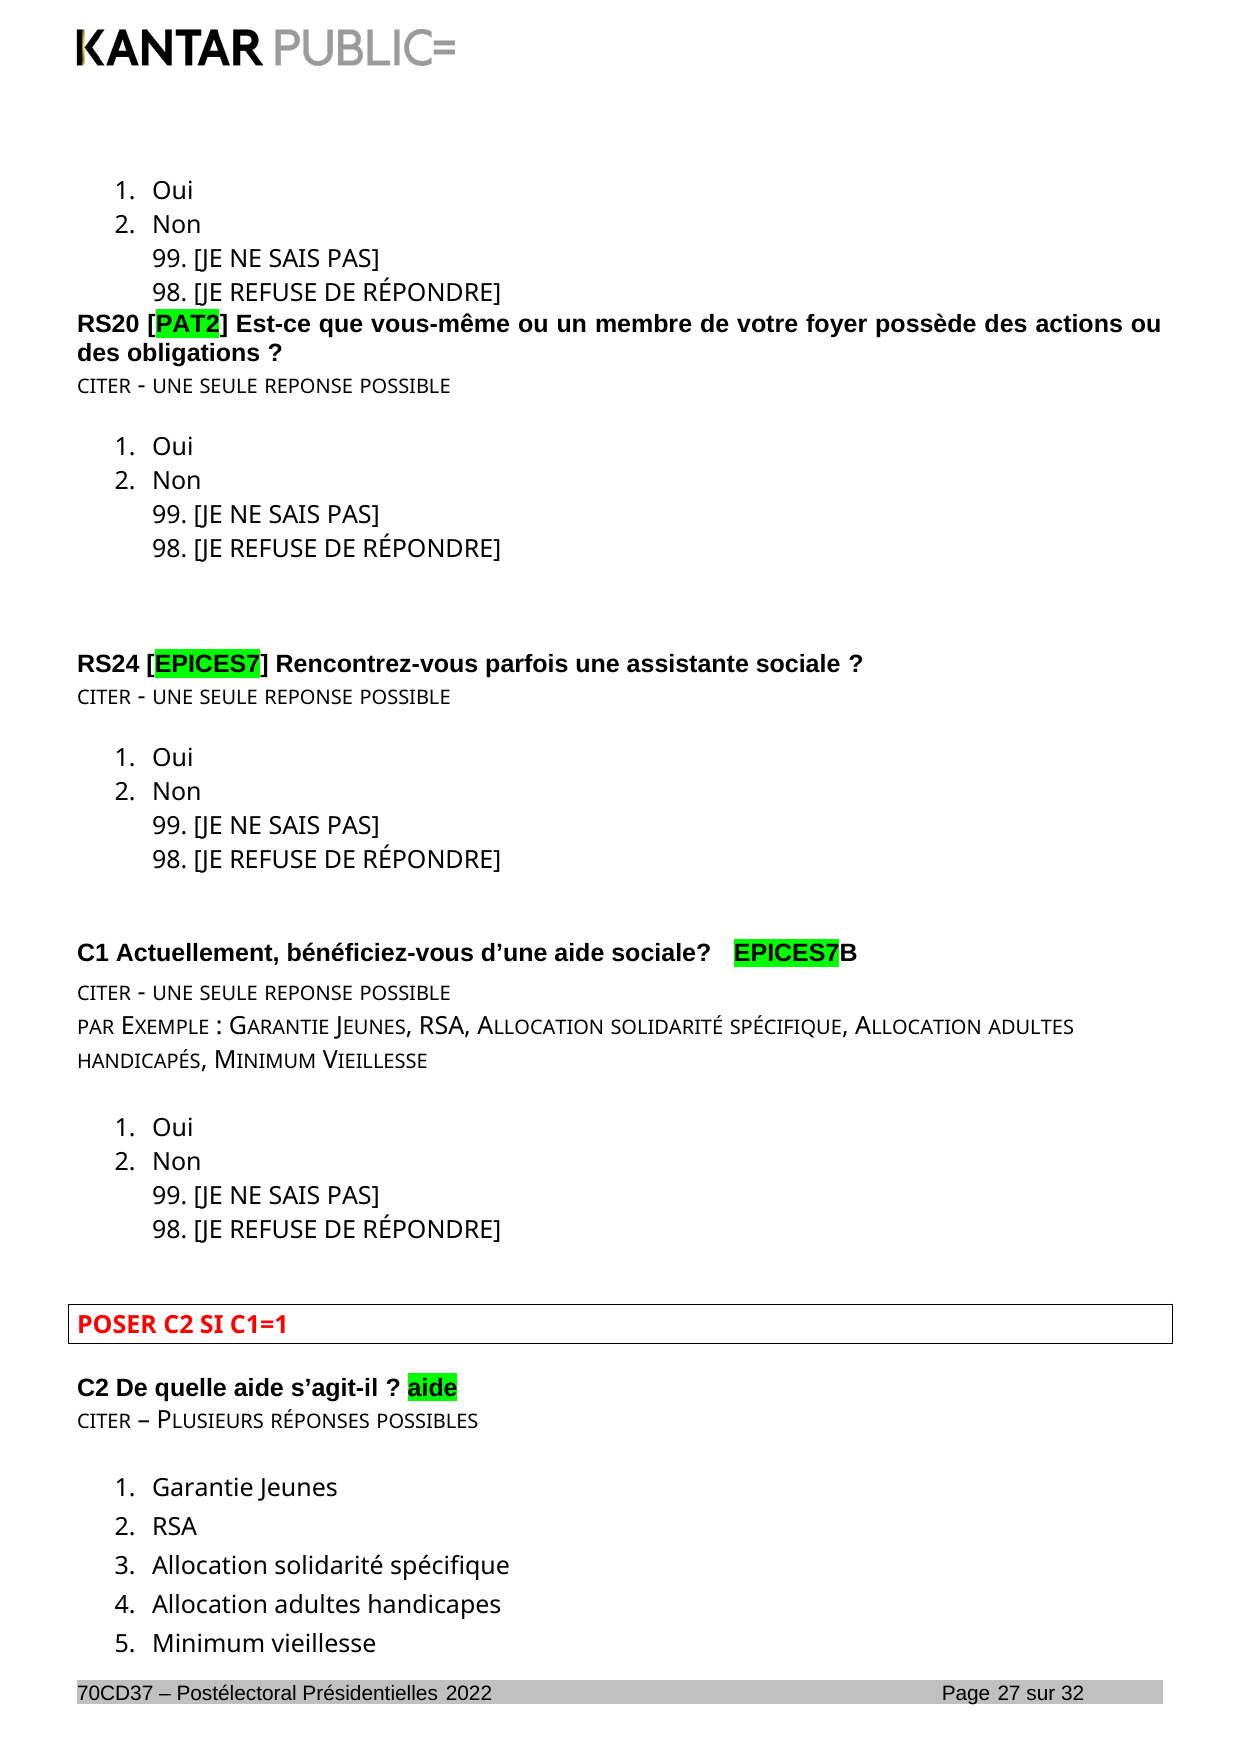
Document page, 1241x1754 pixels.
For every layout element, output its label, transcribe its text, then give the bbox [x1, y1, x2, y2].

list Non [114, 207, 1163, 241]
list Non [114, 774, 1163, 808]
text C2 De quelle aide s’agit-il ? aide [77, 1372, 1163, 1401]
list Non [114, 1144, 1163, 1178]
list 98. [JE REFUSE DE RÉPONDRE] [152, 531, 1163, 565]
text citer - une seule reponse possible [77, 678, 1163, 712]
text citer – Plusieurs réponses possibles [77, 1401, 1163, 1435]
list Oui [114, 173, 1163, 207]
list Garantie Jeunes [114, 1469, 1163, 1503]
list 99. [JE NE SAIS PAS] [152, 241, 1163, 275]
list Non [114, 463, 1163, 497]
list Oui [114, 1110, 1163, 1144]
picture [76, 29, 455, 66]
text C1 Actuellement, bénéficiez-vous d’une aide sociale? EPICES7B [77, 938, 1163, 967]
text citer - une seule reponse possible [77, 367, 1163, 401]
list Oui [114, 740, 1163, 774]
list 99. [JE NE SAIS PAS] [152, 808, 1163, 842]
list Oui [114, 429, 1163, 463]
text citer - une seule reponse possible [77, 973, 1163, 1007]
list Allocation adultes handicapes [114, 1587, 1163, 1621]
list 98. [JE REFUSE DE RÉPONDRE] [152, 1212, 1163, 1246]
list 98. [JE REFUSE DE RÉPONDRE] [152, 275, 1163, 309]
list Minimum vieillesse [114, 1626, 1163, 1660]
list Allocation solidarité spécifique [114, 1548, 1163, 1582]
list 99. [JE NE SAIS PAS] [152, 1178, 1163, 1212]
text poser c2 si C1=1 [69, 1305, 1172, 1343]
text RS24 [EPICES7] Rencontrez-vous parfois une assistante sociale ? [260, 649, 1163, 678]
list RSA [114, 1508, 1163, 1543]
list 99. [JE NE SAIS PAS] [152, 497, 1163, 531]
text RS20 [PAT2] Est-ce que vous-même ou un membre de votre foyer possède des actions ou des obligations ? [77, 309, 1163, 367]
text par Exemple : Garantie Jeunes, RSA, Allocation solidarité spécifique, Allocation adultes handicapés, Minimum Vieillesse [77, 1007, 1163, 1076]
list 98. [JE REFUSE DE RÉPONDRE] [152, 842, 1163, 876]
